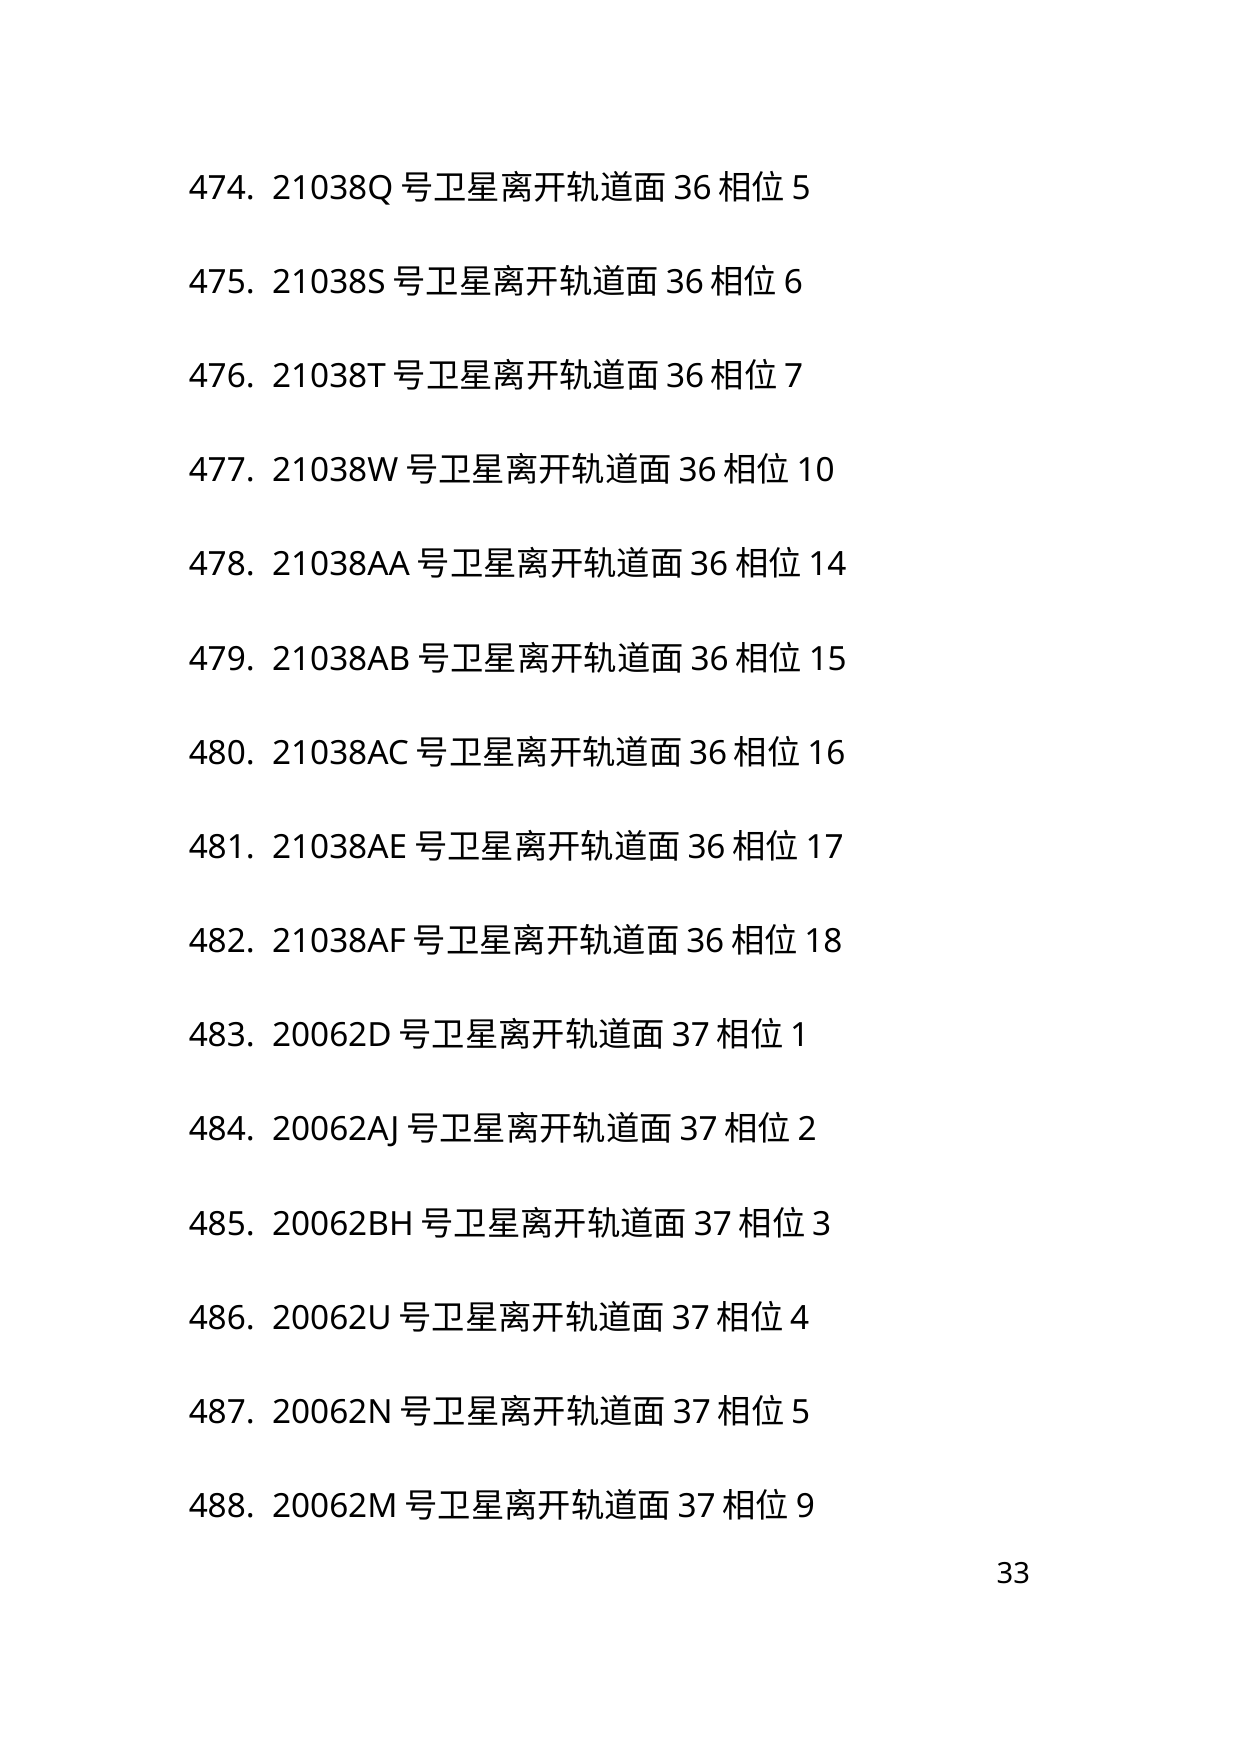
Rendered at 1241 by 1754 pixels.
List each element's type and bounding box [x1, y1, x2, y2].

text [187, 152, 1029, 1536]
